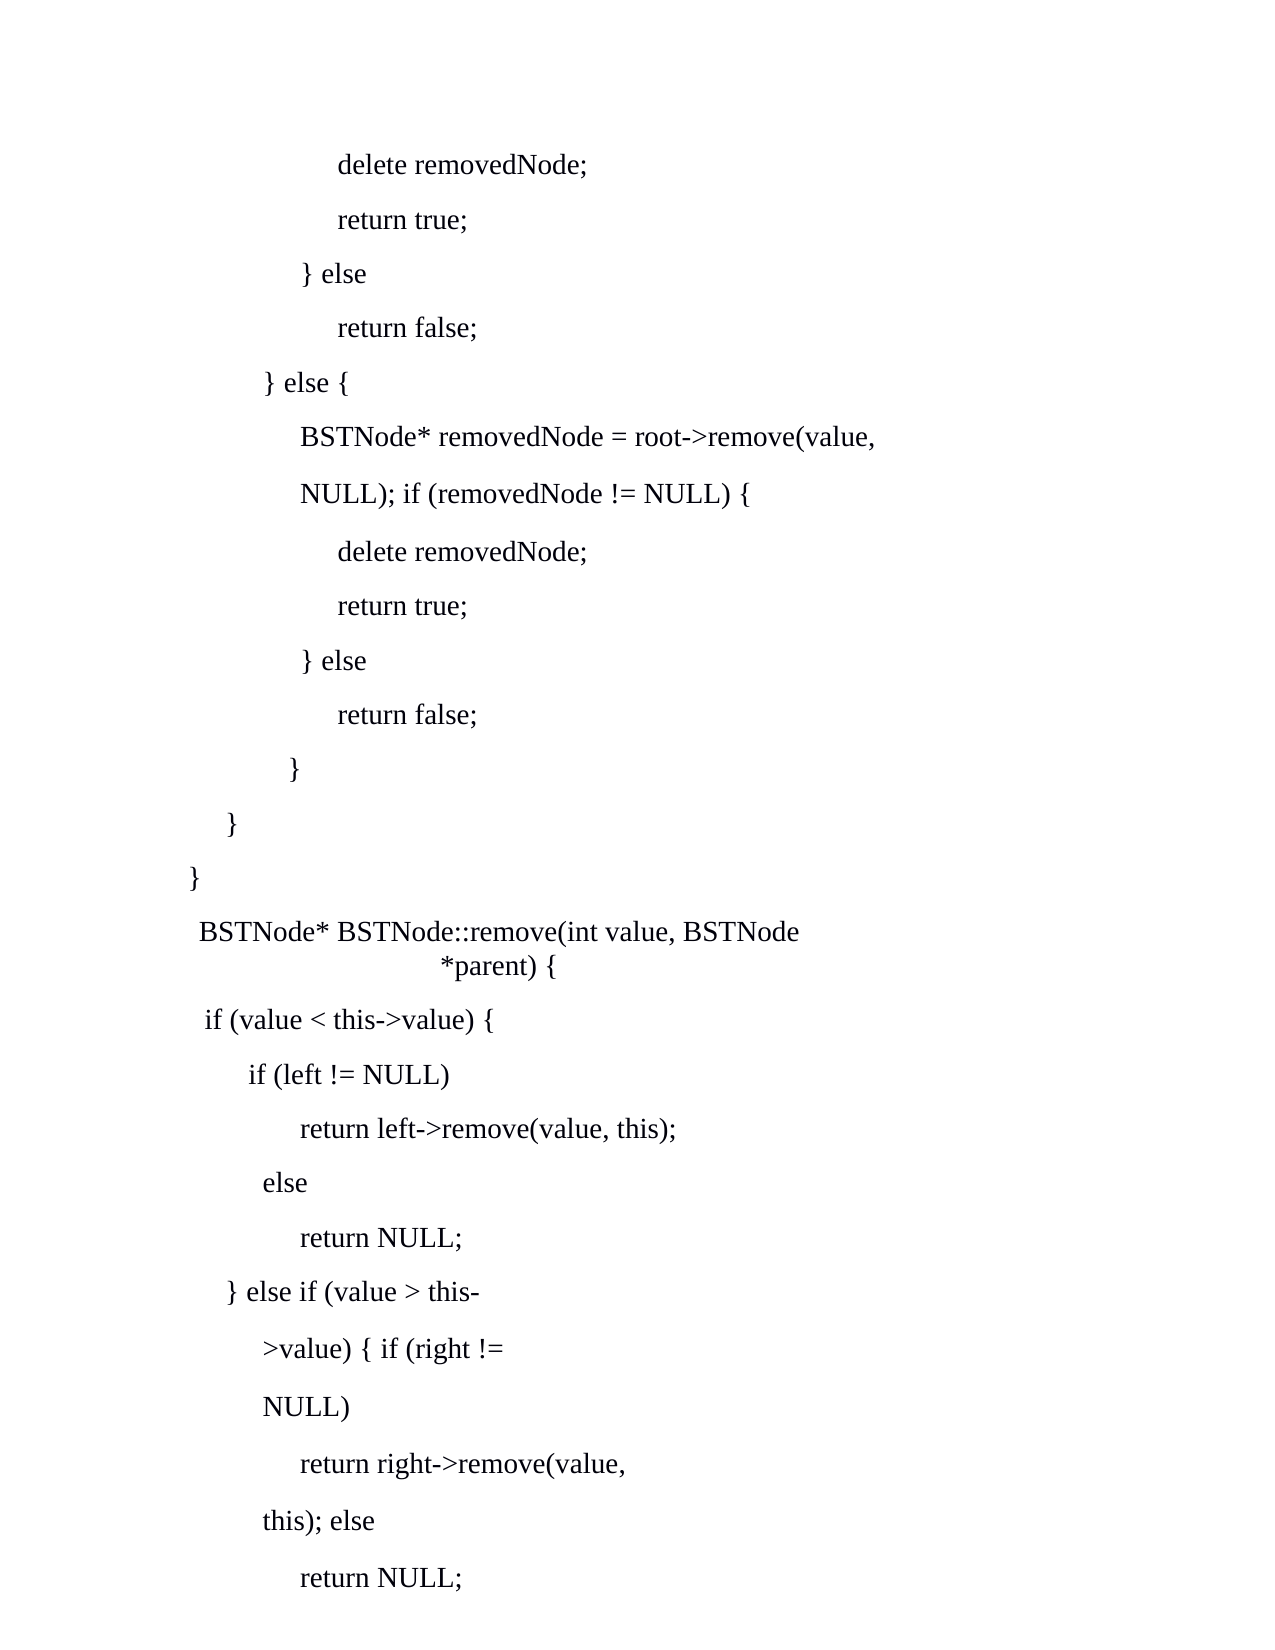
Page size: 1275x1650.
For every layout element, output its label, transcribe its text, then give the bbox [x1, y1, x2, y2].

text } [225, 806, 1125, 839]
text } [187, 860, 1125, 894]
text if (value < this->value) { [150, 1002, 550, 1036]
text return NULL; [300, 1561, 1125, 1594]
text return true; [337, 588, 1125, 622]
text if (left != NULL) [150, 1057, 548, 1090]
text BSTNode* removedNode = root->remove(value, NULL); if (removedNode != NULL) { [300, 419, 881, 510]
text } else { [262, 365, 1125, 398]
text return NULL; [300, 1220, 1125, 1253]
text return true; [337, 202, 1125, 235]
text return left->remove(value, this); [300, 1111, 1125, 1144]
text BSTNode* BSTNode::remove(int value, BSTNode *parent) { [150, 914, 848, 981]
text } else [300, 643, 1125, 676]
text else [262, 1165, 1125, 1199]
text } else if (value > this->value) { if (right != NULL) [225, 1274, 537, 1422]
text return false; [337, 697, 1125, 731]
text } [287, 751, 1125, 785]
text delete removedNode; [337, 147, 1125, 181]
text return right->remove(value, this); else [262, 1446, 637, 1537]
text } else [300, 256, 1125, 289]
text delete removedNode; [337, 534, 1125, 567]
text return false; [337, 311, 1125, 344]
